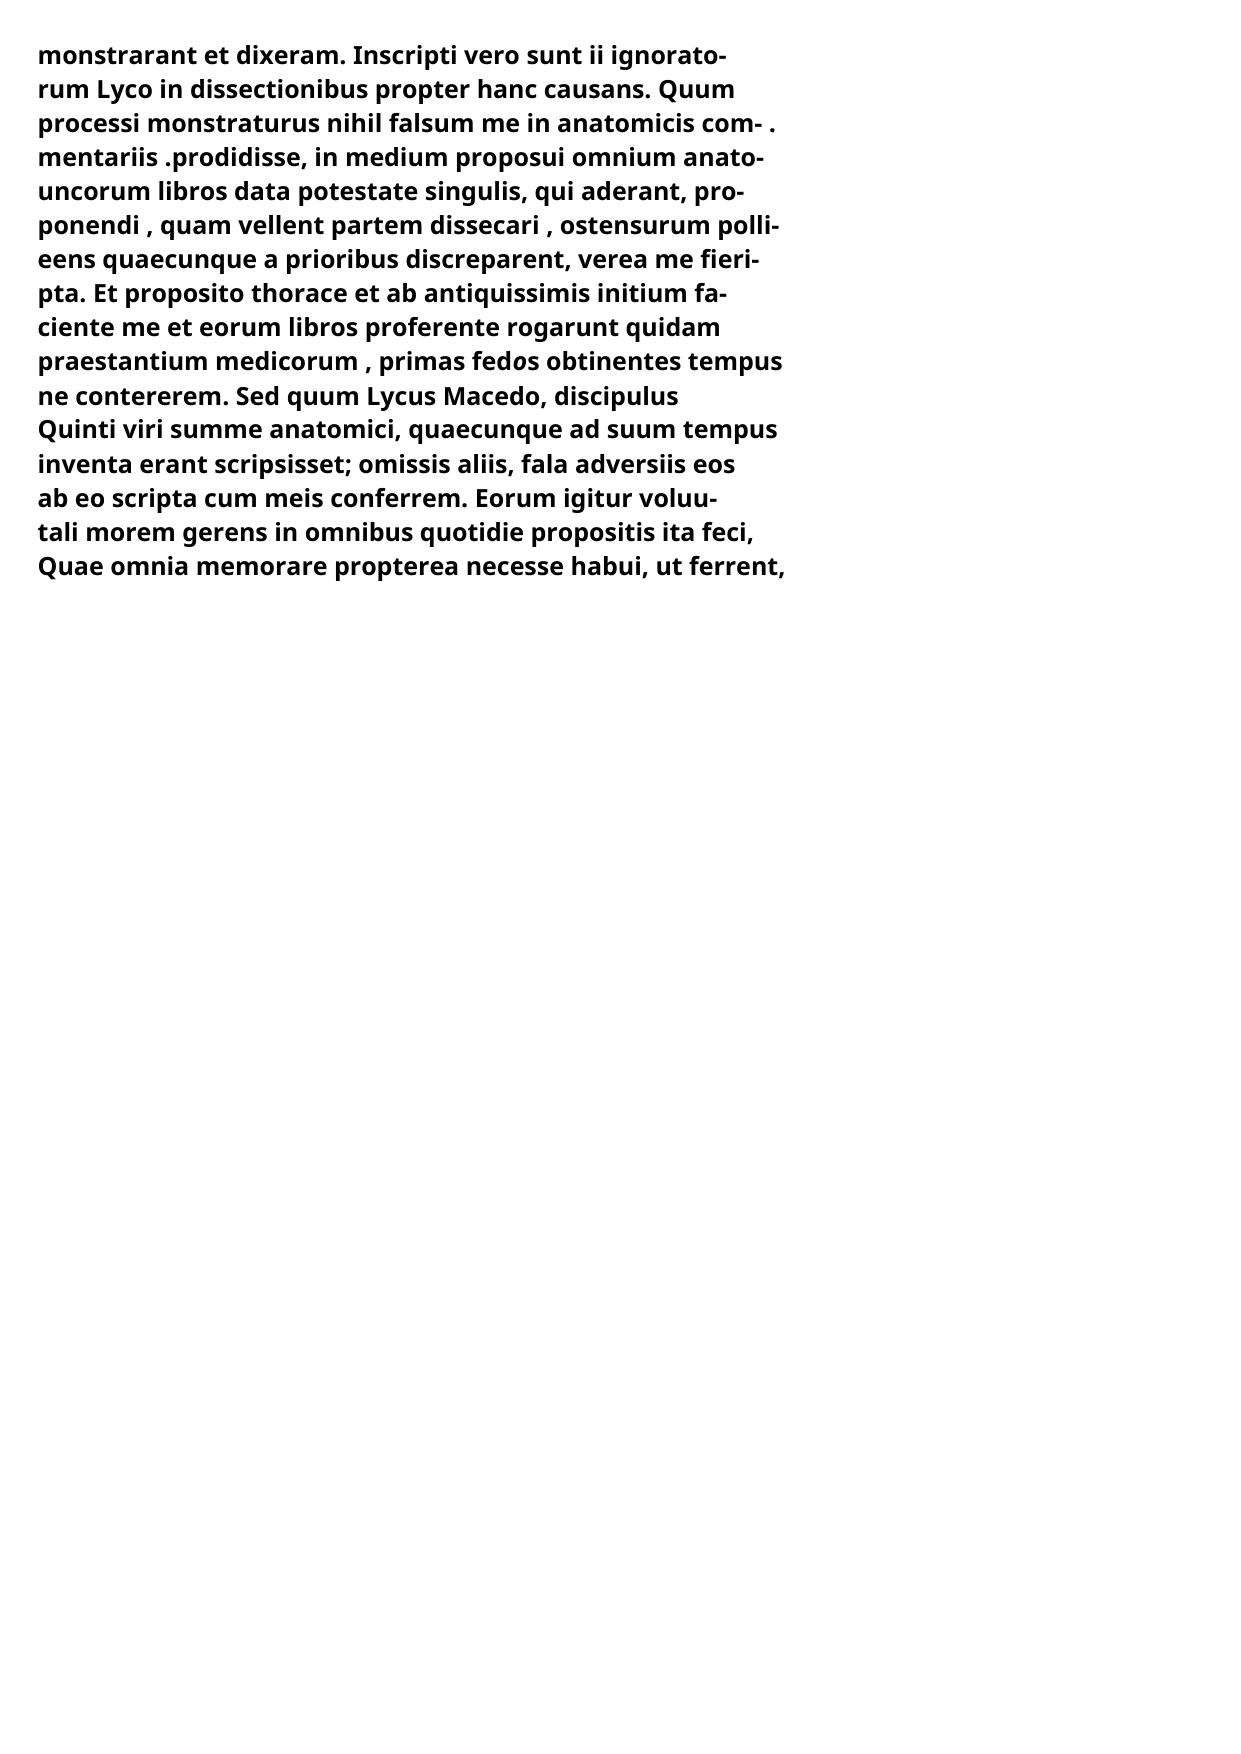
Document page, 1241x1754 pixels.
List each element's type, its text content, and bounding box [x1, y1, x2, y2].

text monstrarant et dixeram. Inscripti vero sunt ii ignorato- rum Lyco in dissectionibus propter hanc causans. Quum processi monstraturus nihil falsum me in anatomicis com- . mentariis .prodidisse, in medium proposui omnium anato- uncorum libros data potestate singulis, qui aderant, pro- ponendi , quam vellent partem dissecari , ostensurum polli- eens quaecunque a prioribus discreparent, verea me fieri- pta. Et proposito thorace et ab antiquissimis initium fa- ciente me et eorum libros proferente rogarunt quidam praestantium medicorum , primas fedos obtinentes tempus ne contererem. Sed quum Lycus Macedo, discipulus Quinti viri summe anatomici, quaecunque ad suum tempus inventa erant scripsisset; omissis aliis, fala adversiis eos ab eo scripta cum meis conferrem. Eorum igitur voluu- tali morem gerens in omnibus quotidie propositis ita feci, Quae omnia memorare propterea necesse habui, ut ferrent, [37, 37, 1203, 582]
